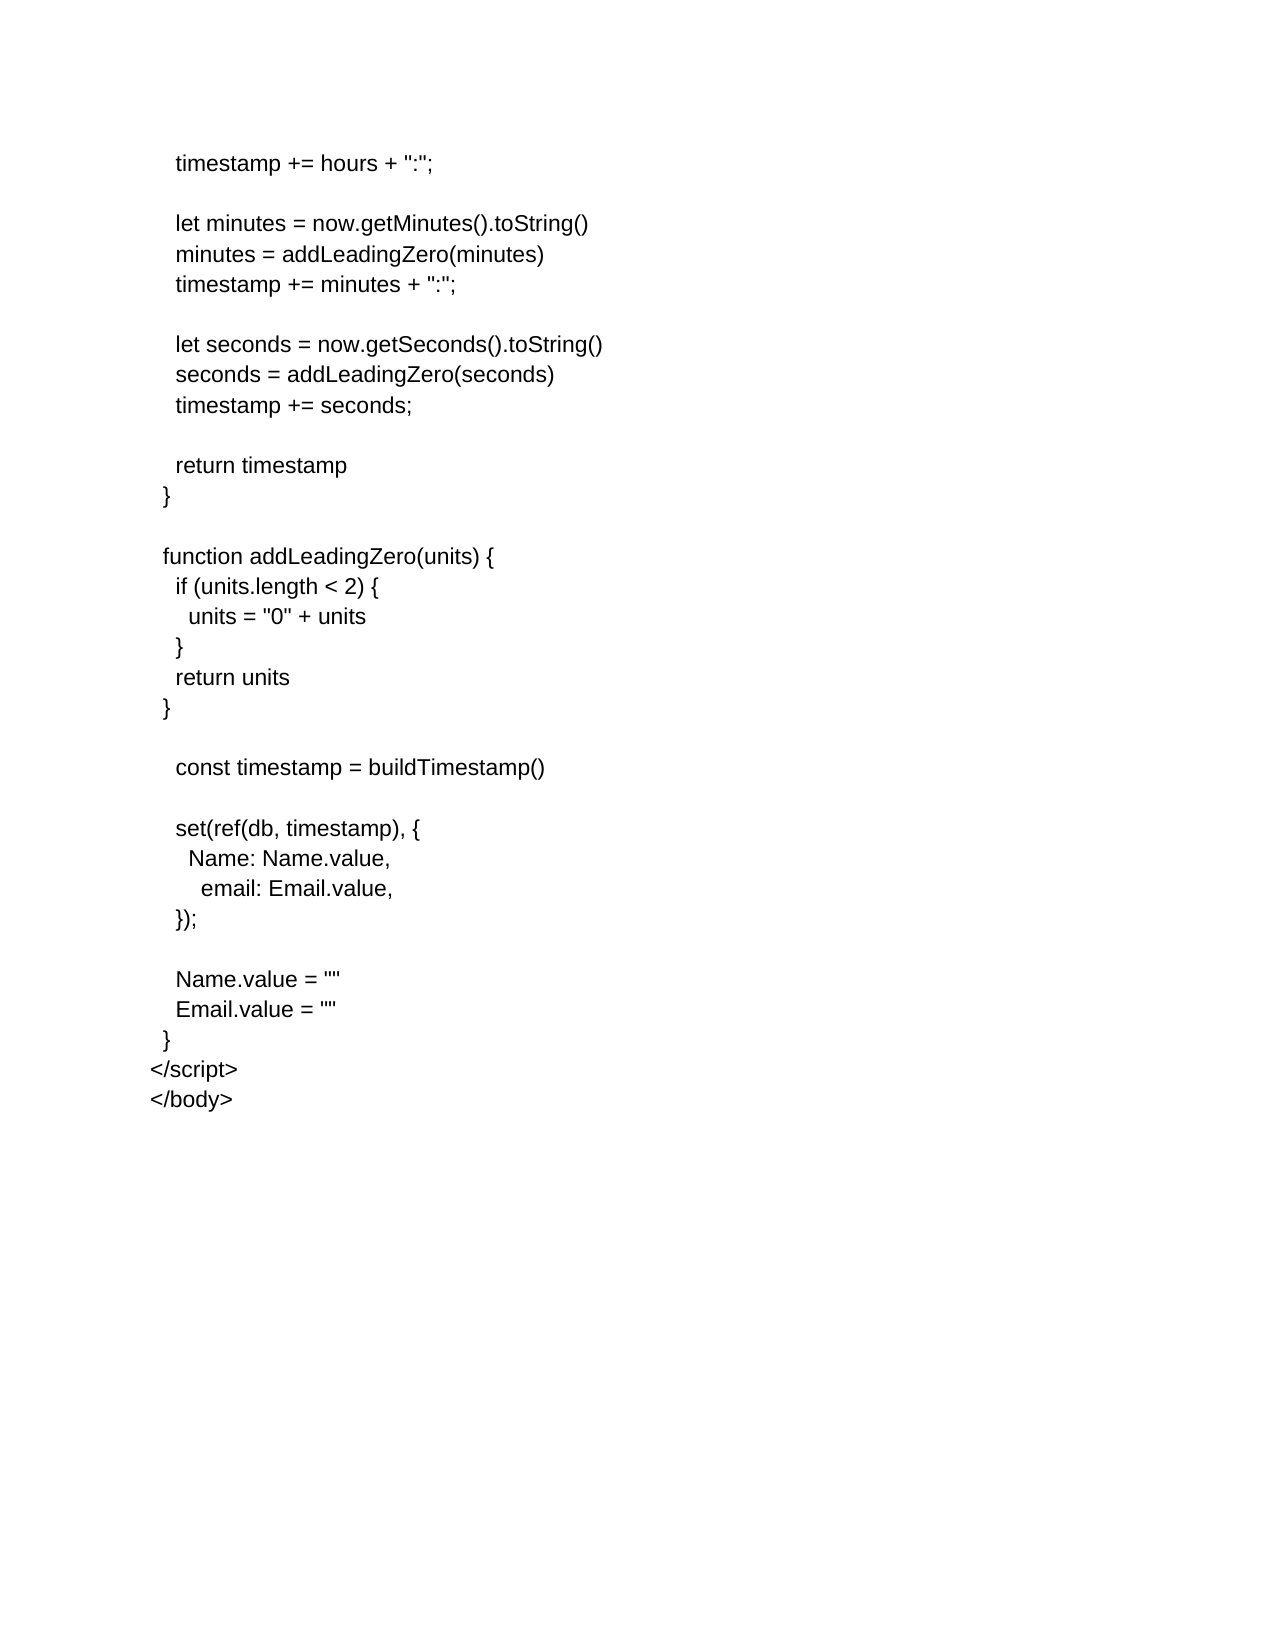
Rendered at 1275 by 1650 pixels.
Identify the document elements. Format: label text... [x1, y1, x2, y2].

text seconds = addLeadingZero(seconds) [150, 361, 1125, 388]
text timestamp += seconds; [150, 392, 1125, 418]
text timestamp += minutes + ":"; [150, 271, 1125, 297]
text } [150, 482, 1125, 509]
text units = "0" + units [150, 603, 1125, 629]
text function addLeadingZero(units) { [150, 543, 1125, 569]
text const timestamp = buildTimestamp() [150, 754, 1125, 781]
text </body> [150, 1086, 1125, 1113]
text Name.value = "" [150, 966, 1125, 992]
text </script> [150, 1056, 1125, 1083]
text minutes = addLeadingZero(minutes) [150, 241, 1125, 267]
text return timestamp [150, 452, 1125, 478]
text let seconds = now.getSeconds().toString() [150, 331, 1125, 358]
text } [150, 694, 1125, 720]
text email: Email.value, [150, 875, 1125, 901]
text } [150, 1026, 1125, 1052]
text set(ref(db, timestamp), { [150, 814, 1125, 841]
text Name: Name.value, [150, 845, 1125, 871]
text let minutes = now.getMinutes().toString() [150, 210, 1125, 237]
text return units [150, 663, 1125, 690]
text timestamp += hours + ":"; [150, 150, 1125, 176]
text }); [150, 905, 1125, 932]
text Email.value = "" [150, 996, 1125, 1022]
text if (units.length < 2) { [150, 573, 1125, 599]
text } [150, 633, 1125, 660]
